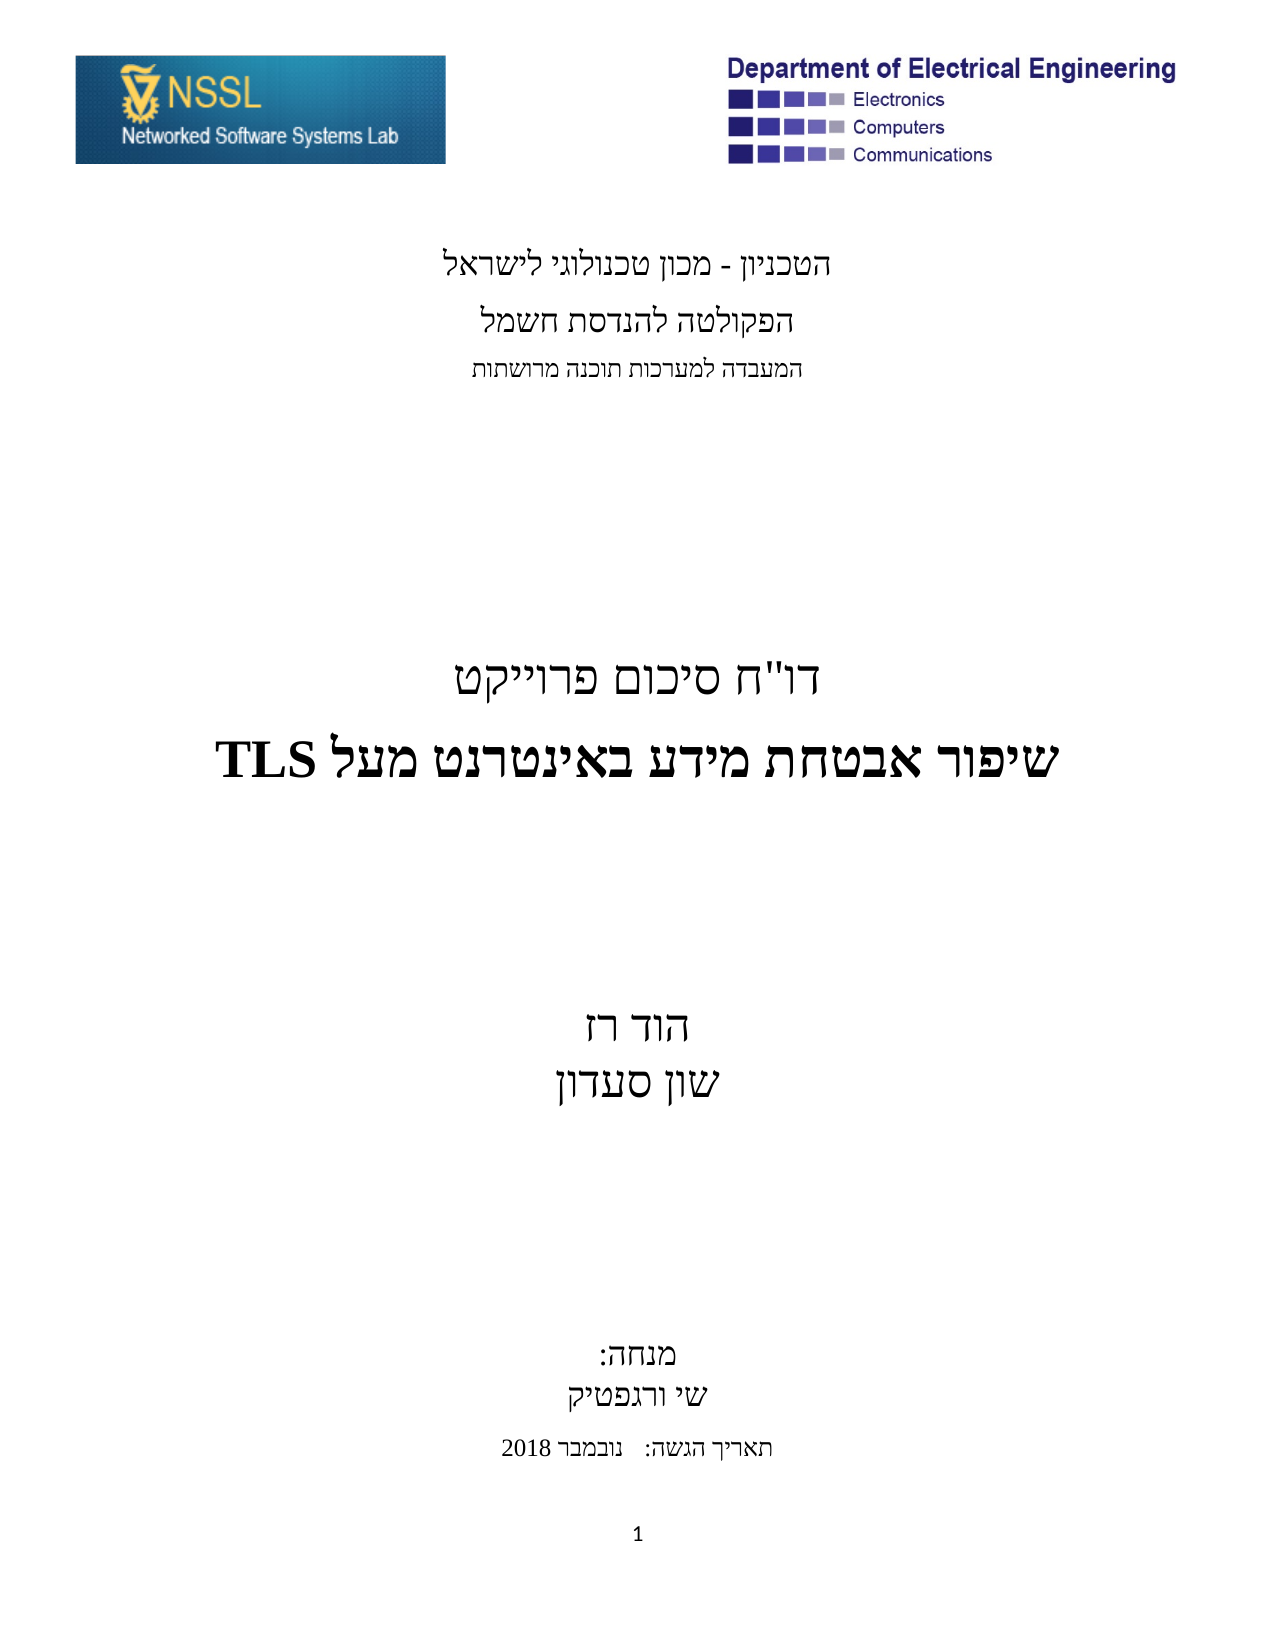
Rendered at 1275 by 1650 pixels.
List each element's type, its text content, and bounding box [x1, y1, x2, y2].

text מנחה: שי ורגפטיק [150, 1334, 1125, 1413]
text תאריך הגשה: נובמבר 2018 [150, 1433, 1125, 1462]
text דו"ח סיכום פרוייקט [150, 648, 1125, 706]
picture [75, 55, 446, 164]
text הוד רז שון סעדון [150, 998, 1125, 1108]
text הטכניון - מכון טכנולוגי לישראל הפקולטה להנדסת חשמל המעבדה למערכות תוכנה מרושתות [150, 244, 1125, 383]
text שיפור אבטחת מידע באינטרנט מעל TLS [150, 727, 1125, 789]
picture [725, 54, 1177, 166]
